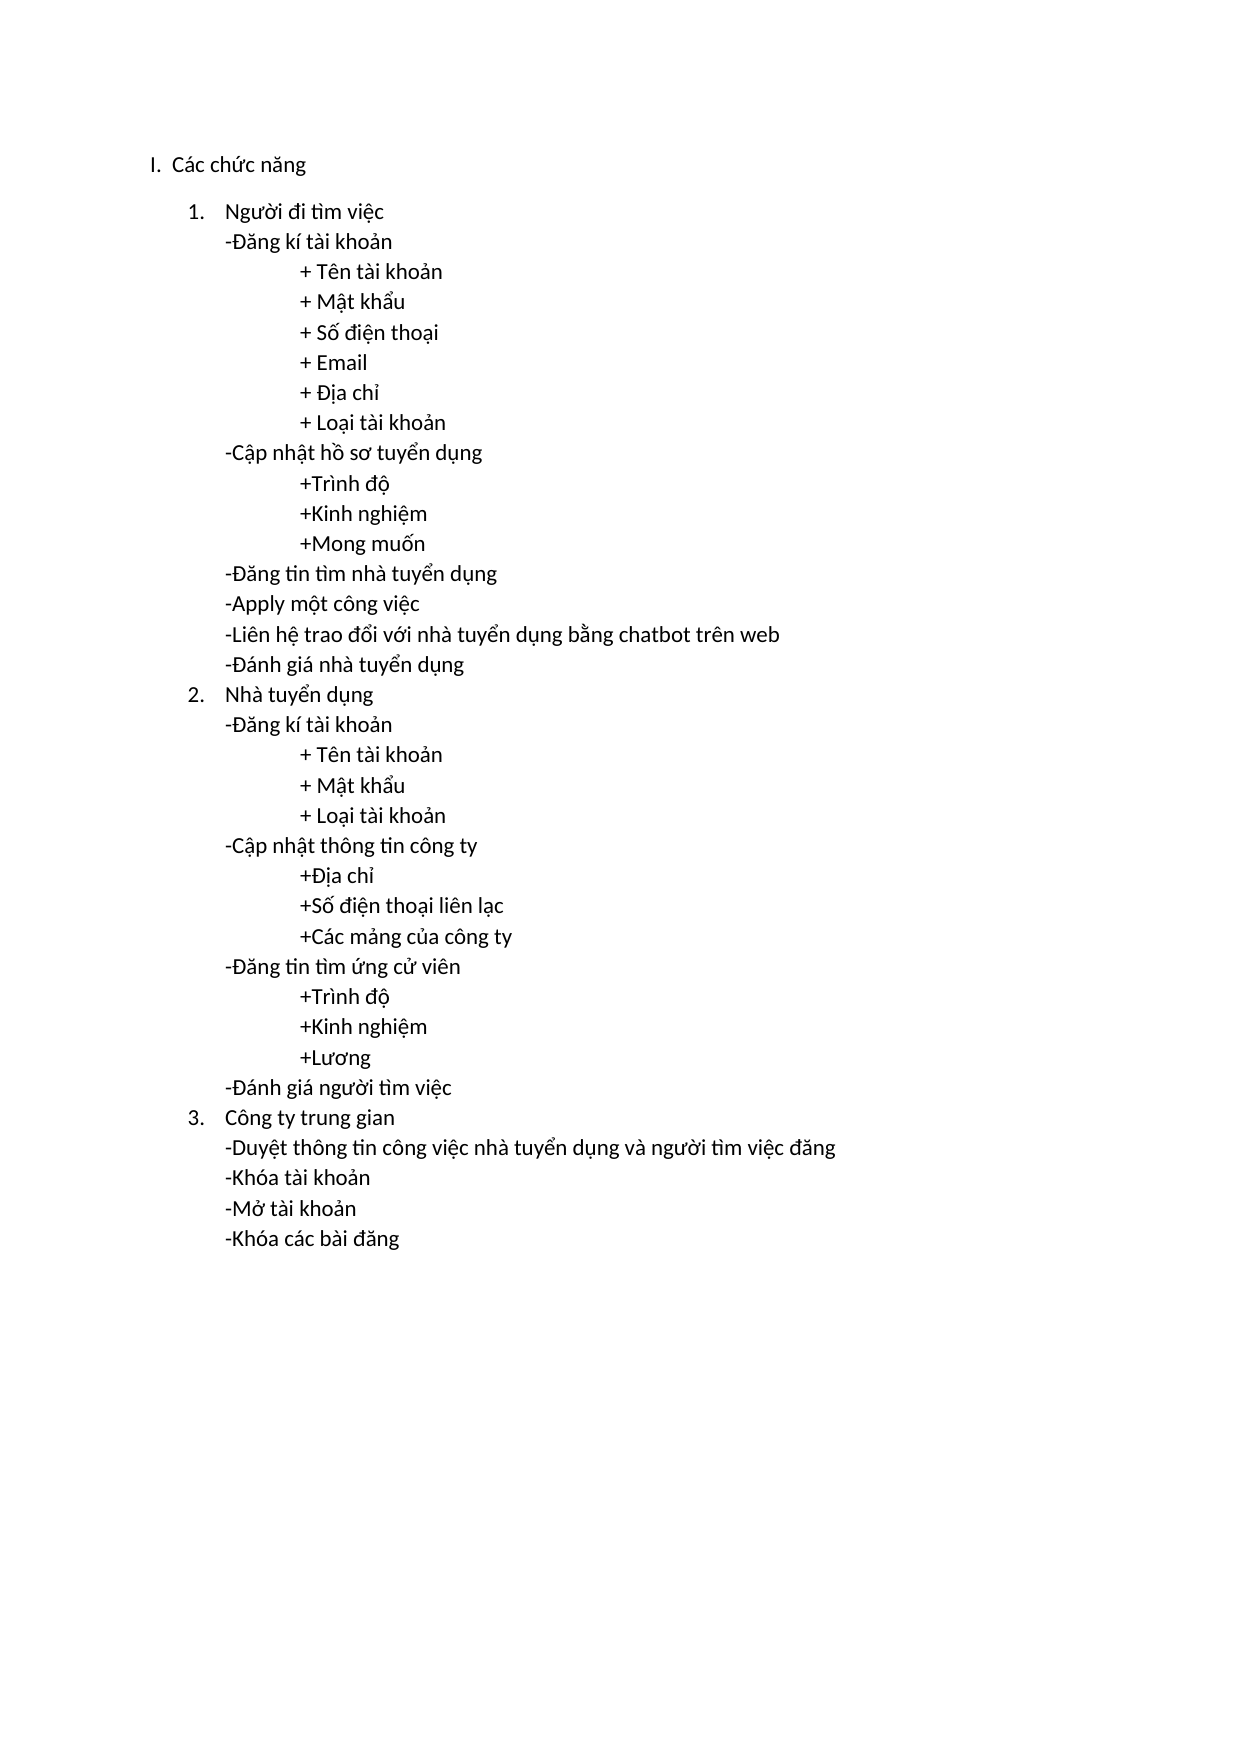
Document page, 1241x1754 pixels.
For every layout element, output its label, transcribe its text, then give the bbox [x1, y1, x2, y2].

list -Mở tài khoản [225, 1194, 1090, 1222]
list -Đăng tin tìm ứng cử viên [225, 952, 1090, 980]
list -Apply một công việc [225, 589, 1090, 618]
list + Địa chỉ [225, 378, 1090, 406]
list +Kinh nghiệm [225, 499, 1090, 527]
list + Tên tài khoản [225, 741, 1090, 769]
list +Trình độ [225, 469, 1090, 497]
list +Lương [225, 1043, 1090, 1071]
list + Email [225, 348, 1090, 376]
text I. Các chức năng [150, 150, 1090, 178]
list Công ty trung gian [187, 1103, 1090, 1131]
list -Đánh giá nhà tuyển dụng [225, 650, 1090, 678]
list -Đánh giá người tìm việc [225, 1073, 1090, 1101]
list + Loại tài khoản [225, 408, 1090, 436]
list -Đăng kí tài khoản [225, 710, 1090, 738]
list -Duyệt thông tin công việc nhà tuyển dụng và người tìm việc đăng [225, 1133, 1090, 1161]
list Người đi tìm việc [187, 197, 1090, 225]
list -Đăng tin tìm nhà tuyển dụng [225, 559, 1090, 587]
list + Mật khẩu [225, 771, 1090, 799]
list + Mật khẩu [225, 287, 1090, 316]
list + Tên tài khoản [225, 257, 1090, 285]
list -Khóa tài khoản [225, 1163, 1090, 1192]
list + Loại tài khoản [225, 801, 1090, 829]
list +Địa chỉ [225, 861, 1090, 889]
list +Kinh nghiệm [225, 1012, 1090, 1041]
list -Cập nhật thông tin công ty [225, 831, 1090, 859]
list -Cập nhật hồ sơ tuyển dụng [225, 438, 1090, 467]
list +Số điện thoại liên lạc [225, 892, 1090, 920]
list -Đăng kí tài khoản [225, 227, 1090, 255]
list Nhà tuyển dụng [187, 680, 1090, 708]
list -Liên hệ trao đổi với nhà tuyển dụng bằng chatbot trên web [225, 620, 1090, 648]
list +Các mảng của công ty [225, 922, 1090, 950]
list + Số điện thoại [225, 318, 1090, 346]
list -Khóa các bài đăng [225, 1224, 1090, 1252]
list +Trình độ [225, 982, 1090, 1010]
list +Mong muốn [225, 529, 1090, 557]
